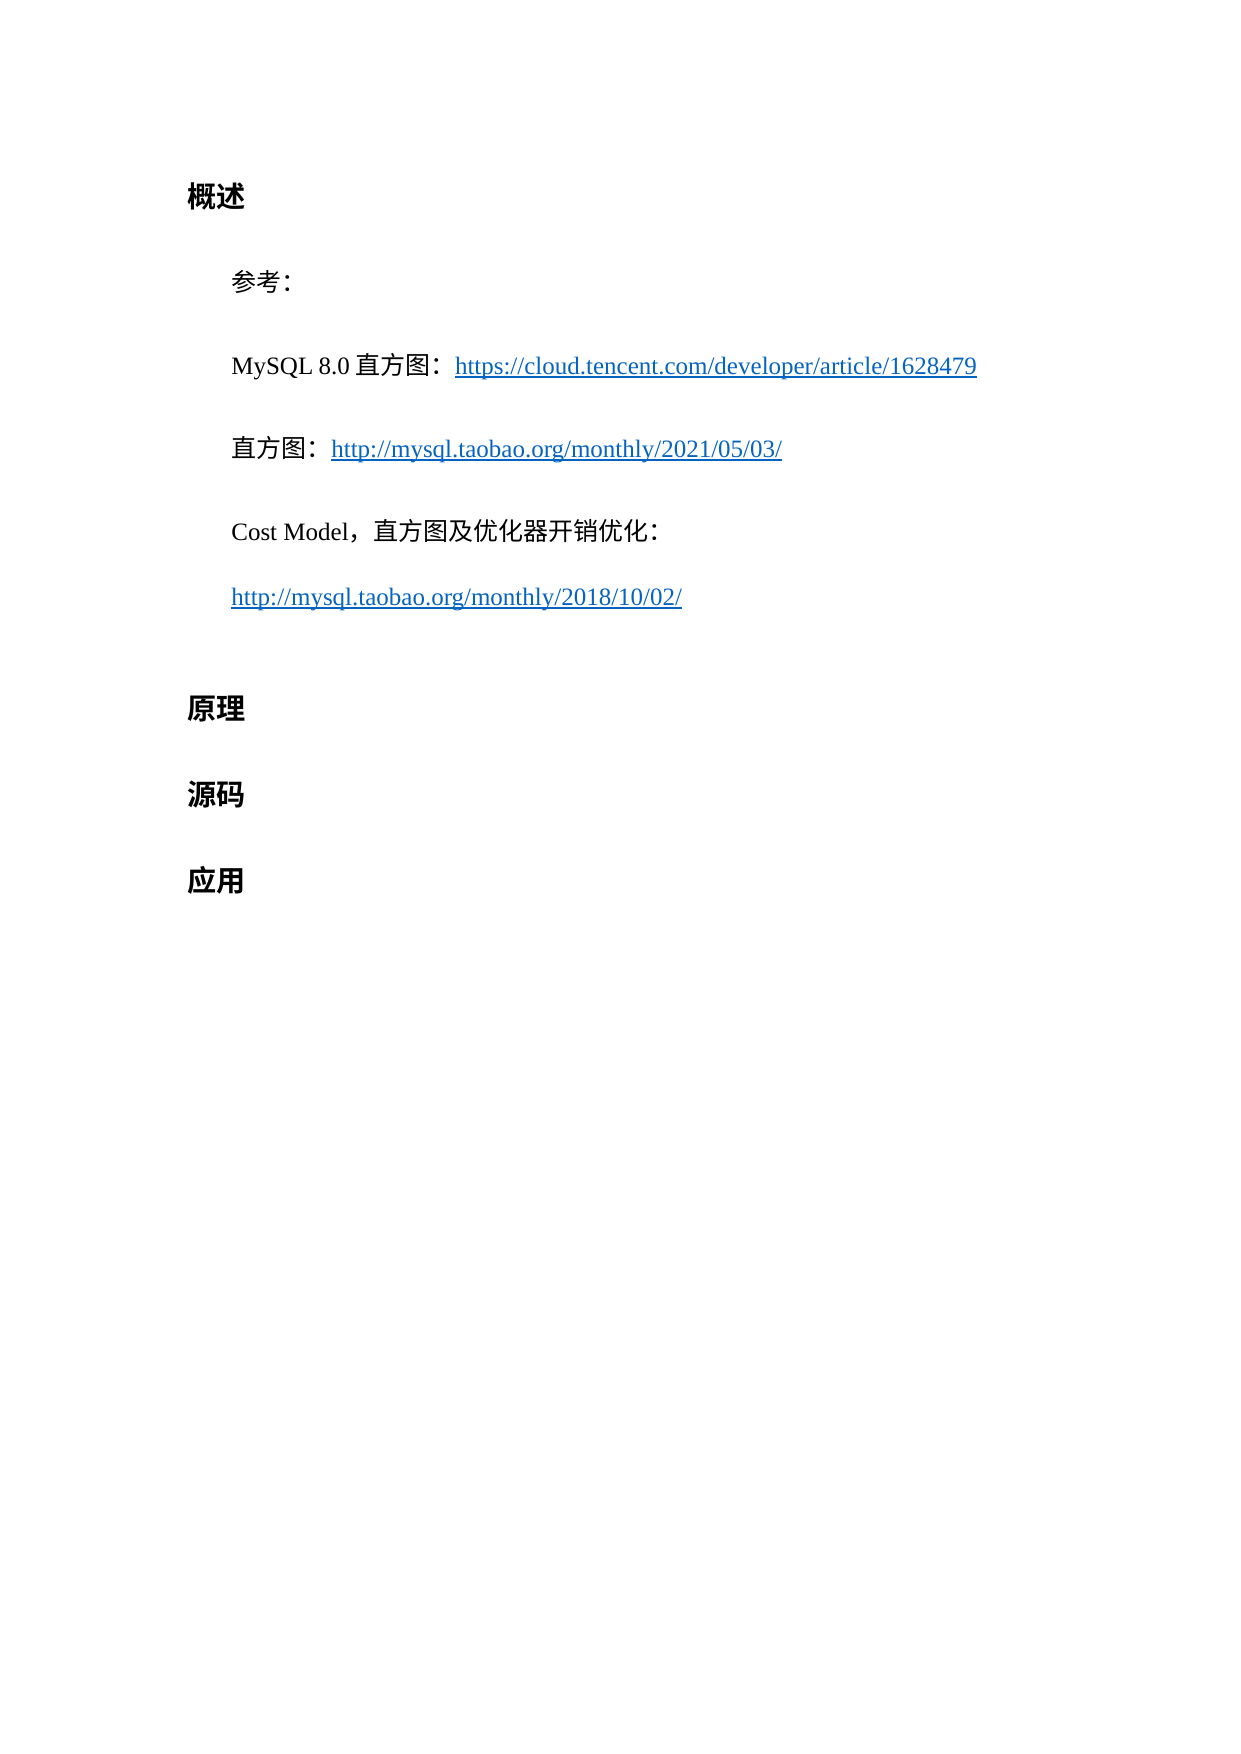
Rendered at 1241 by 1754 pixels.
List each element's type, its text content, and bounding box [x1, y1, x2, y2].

subtitle 原理 [187, 674, 1053, 739]
text 直方图：http://mysql.taobao.org/monthly/2021/05/03/ [187, 414, 1053, 479]
text http://mysql.taobao.org/monthly/2018/10/02/ [187, 581, 1053, 613]
subtitle 应用 [187, 847, 1053, 912]
text MySQL 8.0直方图：https://cloud.tencent.com/developer/article/1628479 [187, 331, 1053, 396]
subtitle 概述 [187, 162, 1053, 227]
text Cost Model，直方图及优化器开销优化： [187, 497, 1053, 562]
subtitle 源码 [187, 761, 1053, 826]
text 参考： [187, 248, 1053, 313]
